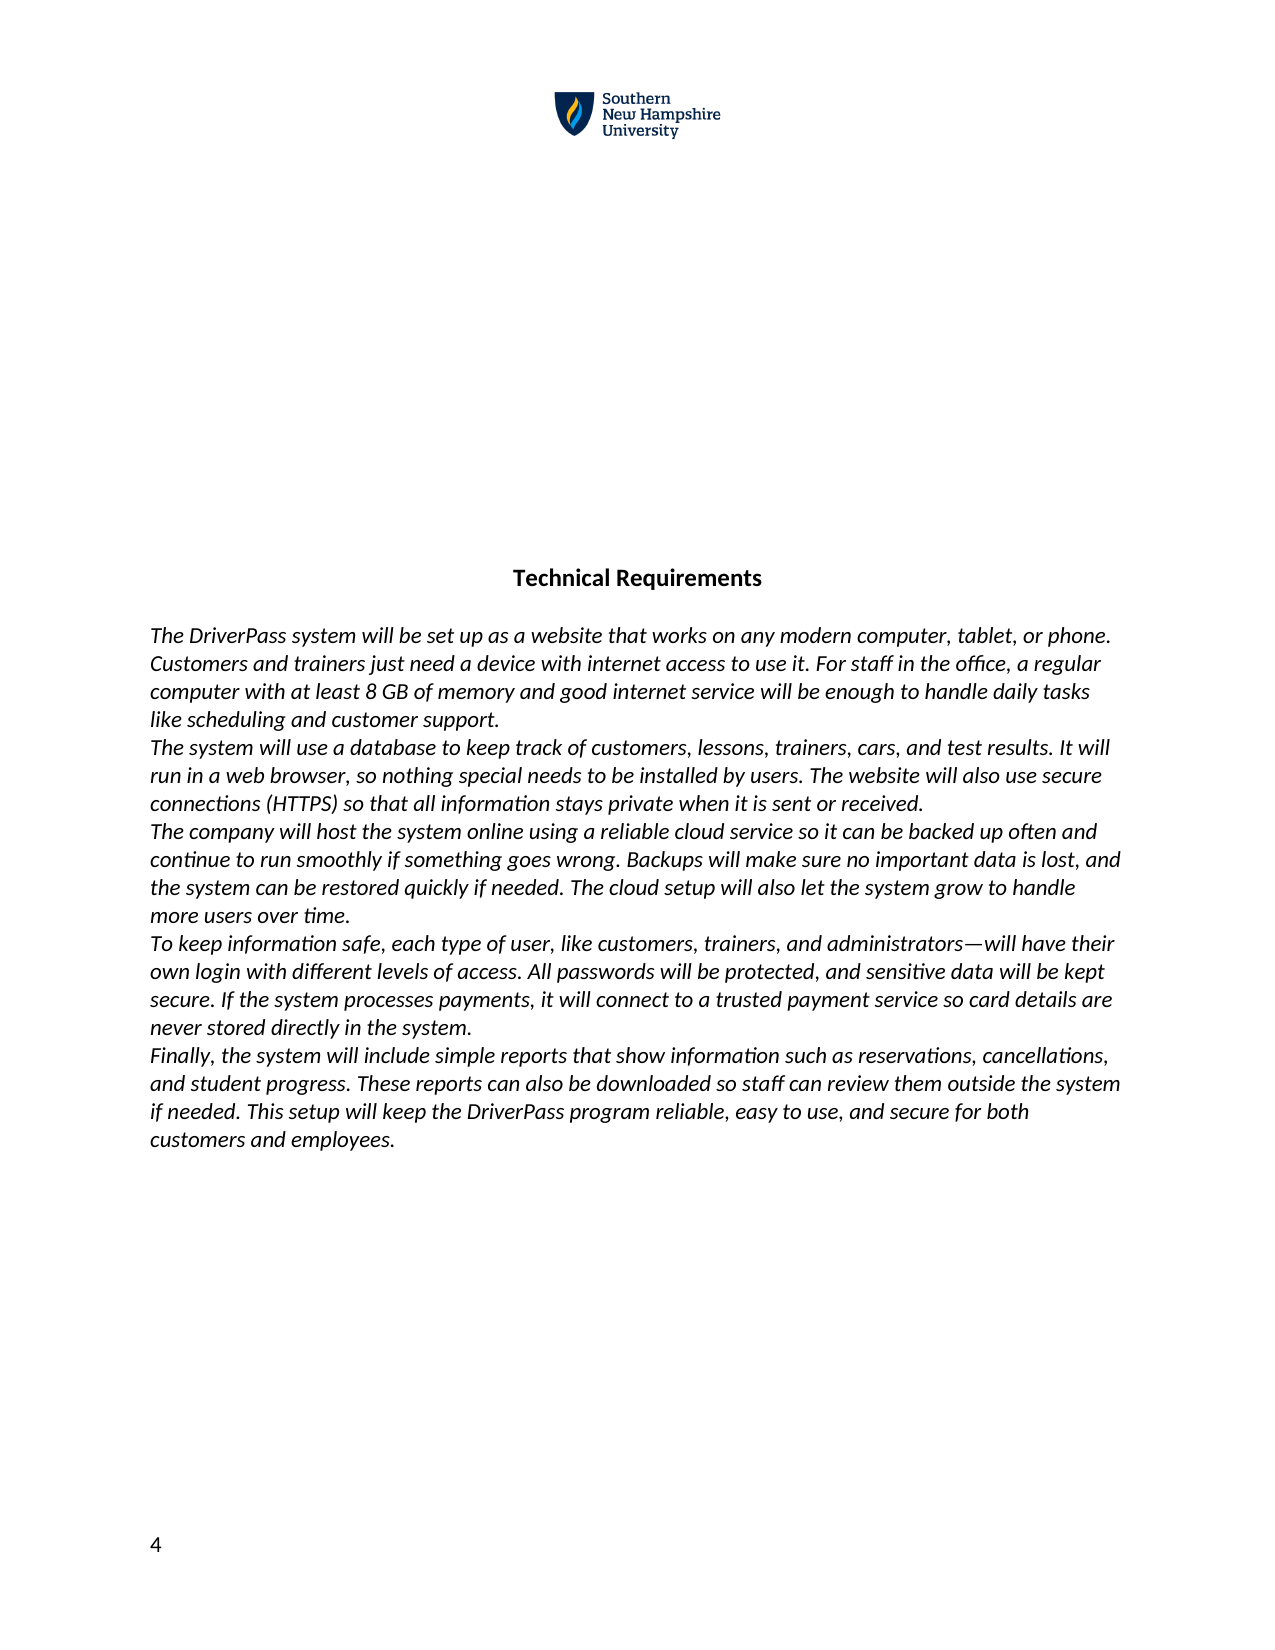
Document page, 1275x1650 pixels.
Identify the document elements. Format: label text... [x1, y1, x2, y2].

text The company will host the system online using a reliable cloud service so it can be backed up often and continue to run smoothly if something goes wrong. Backups will make sure no important data is lost, and the system can be restored quickly if needed. The cloud setup will also let the system grow to handle more users over time. [150, 817, 1125, 929]
picture [546, 75, 729, 154]
text The DriverPass system will be set up as a website that works on any modern computer, tablet, or phone. Customers and trainers just need a device with internet access to use it. For staff in the office, a regular computer with at least 8 GB of memory and good internet service will be enough to handle daily tasks like scheduling and customer support. [150, 621, 1125, 733]
text To keep information safe, each type of user, like customers, trainers, and administrators—will have their own login with different levels of access. All passwords will be protected, and sensitive data will be kept secure. If the system processes payments, it will connect to a trusted payment service so card details are never stored directly in the system. [150, 929, 1125, 1041]
text Finally, the system will include simple reports that show information such as reservations, cancellations, and student progress. These reports can also be downloaded so staff can review them outside the system if needed. This setup will keep the DriverPass program reliable, easy to use, and secure for both customers and employees. [150, 1041, 1125, 1153]
text The system will use a database to keep track of customers, lessons, trainers, cars, and test results. It will run in a web browser, so nothing special needs to be installed by users. The website will also use secure connections (HTTPS) so that all information stays private when it is sent or received. [150, 733, 1125, 817]
subtitle Technical Requirements [150, 563, 1125, 593]
